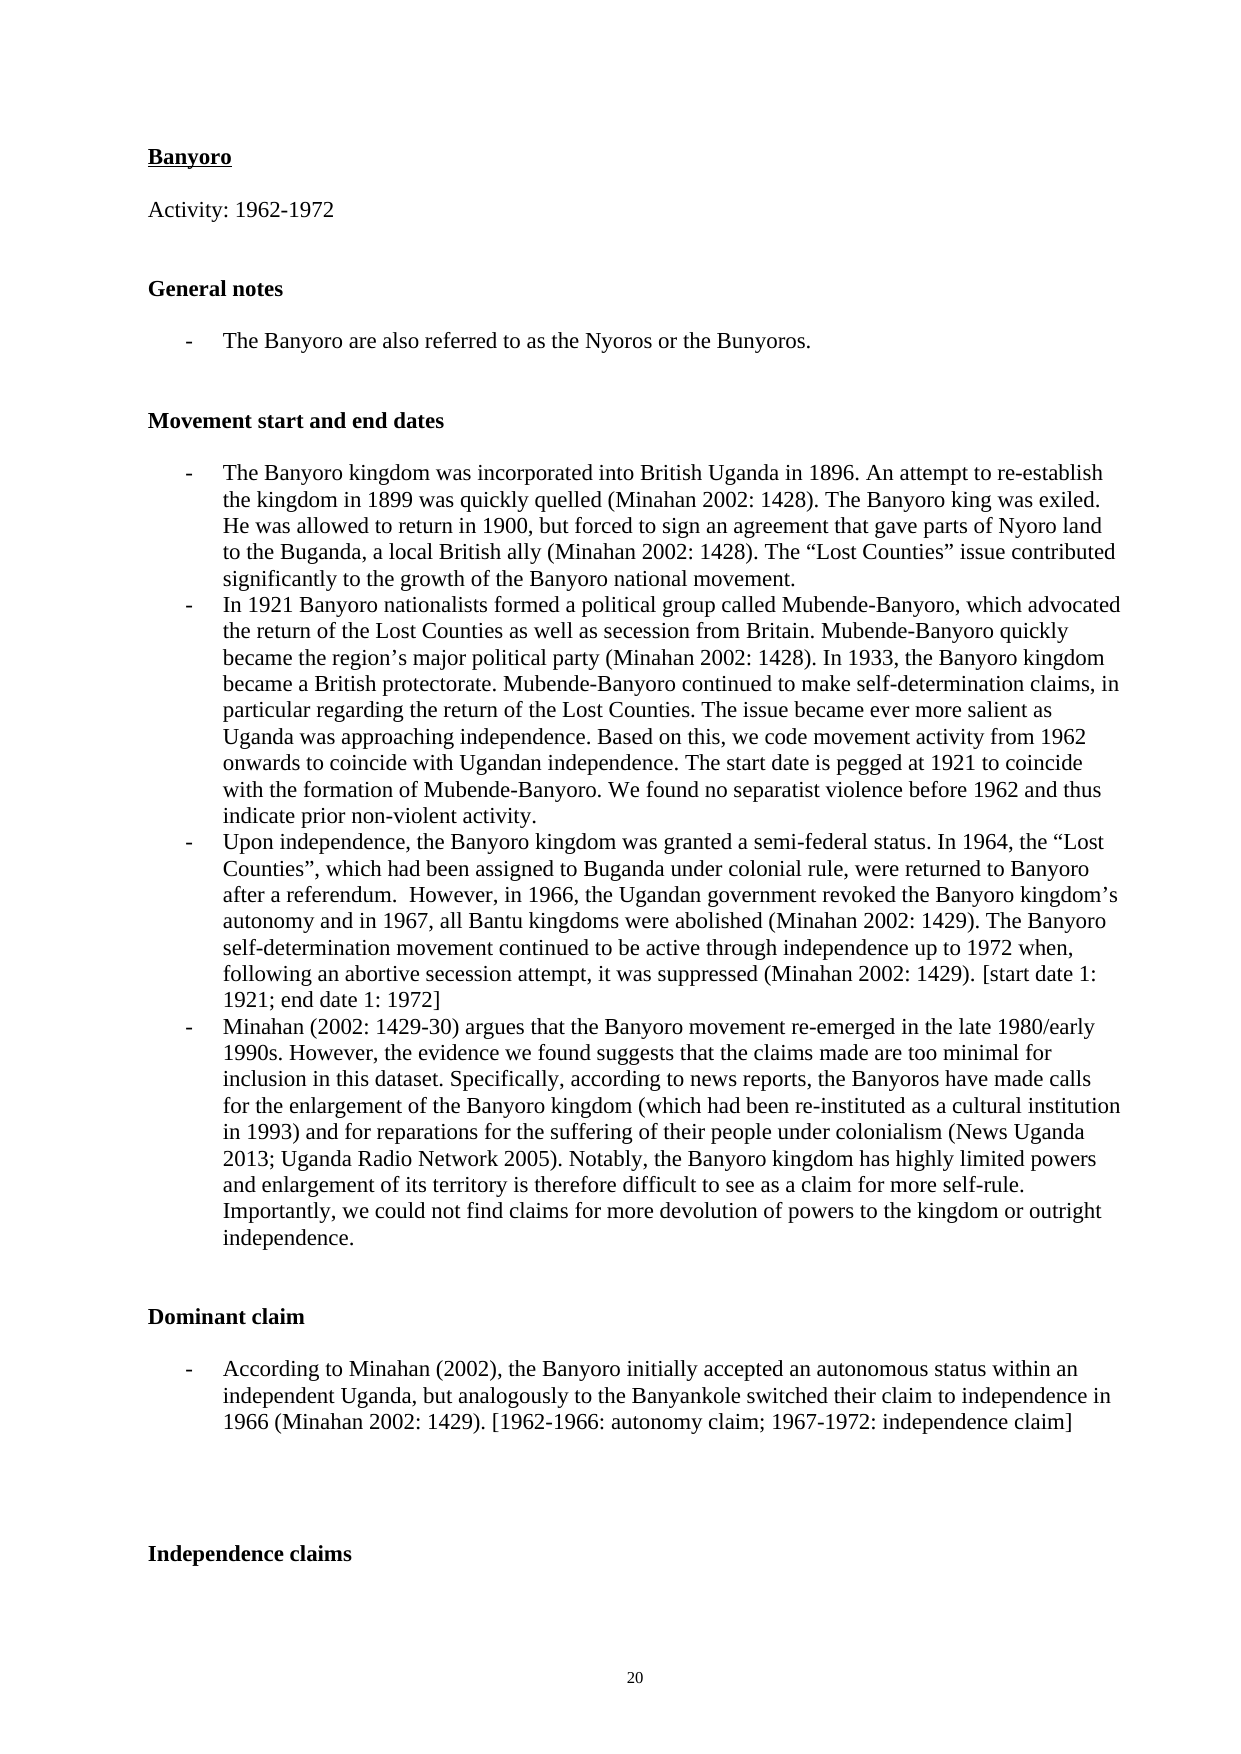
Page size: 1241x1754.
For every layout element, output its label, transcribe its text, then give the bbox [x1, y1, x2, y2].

list The Banyoro are also referred to as the Nyoros or the Bunyoros. [185, 328, 1122, 354]
list Upon independence, the Banyoro kingdom was granted a semi-federal status. In 1964, the “Lost Counties”, which had been assigned to Buganda under colonial rule, were returned to Banyoro after a referendum. However, in 1966, the Ugandan government revoked the Banyoro kingdom’s autonomy and in 1967, all Bantu kingdoms were abolished (Minahan 2002: 1429). The Banyoro self-determination movement continued to be active through independence up to 1972 when, following an abortive secession attempt, it was suppressed (Minahan 2002: 1429). [start date 1: 1921; end date 1: 1972] [185, 828, 1122, 1013]
list In 1921 Banyoro nationalists formed a political group called Mubende-Banyoro, which advocated the return of the Lost Counties as well as secession from Britain. Mubende-Banyoro quickly became the region’s major political party (Minahan 2002: 1428). In 1933, the Banyoro kingdom became a British protectorate. Mubende-Banyoro continued to make self-determination claims, in particular regarding the return of the Lost Counties. The issue became ever more salient as Uganda was approaching independence. Based on this, we code movement activity from 1962 onwards to coincide with Ugandan independence. The start date is pegged at 1921 to coincide with the formation of Mubende-Banyoro. We found no separatist violence before 1962 and thus indicate prior non-violent activity. [185, 591, 1122, 828]
text Dominant claim [148, 1303, 1122, 1329]
list Minahan (2002: 1429-30) argues that the Banyoro movement re-emerged in the late 1980/early 1990s. However, the evidence we found suggests that the claims made are too minimal for inclusion in this dataset. Specifically, according to news reports, the Banyoros have made calls for the enlargement of the Banyoro kingdom (which had been re-instituted as a cultural institution in 1993) and for reparations for the suffering of their people under colonialism (News Uganda 2013; Uganda Radio Network 2005). Notably, the Banyoro kingdom has highly limited powers and enlargement of its territory is therefore difficult to see as a claim for more self-rule. Importantly, we could not find claims for more devolution of powers to the kingdom or outright independence. [185, 1013, 1122, 1250]
subtitle Banyoro [148, 143, 1122, 169]
text Independence claims [148, 1540, 1122, 1566]
list The Banyoro kingdom was incorporated into British Uganda in 1896. An attempt to re-establish the kingdom in 1899 was quickly quelled (Minahan 2002: 1428). The Banyoro king was exiled. He was allowed to return in 1900, but forced to sign an agreement that gave parts of Nyoro land to the Buganda, a local British ally (Minahan 2002: 1428). The “Lost Counties” issue contributed significantly to the growth of the Banyoro national movement. [185, 459, 1122, 591]
text Movement start and end dates [148, 407, 1122, 433]
text Activity: 1962-1972 [148, 196, 1122, 222]
text General notes [148, 275, 1122, 301]
list According to Minahan (2002), the Banyoro initially accepted an autonomous status within an independent Uganda, but analogously to the Banyankole switched their claim to independence in 1966 (Minahan 2002: 1429). [1962-1966: autonomy claim; 1967-1972: independence claim] [185, 1355, 1122, 1434]
